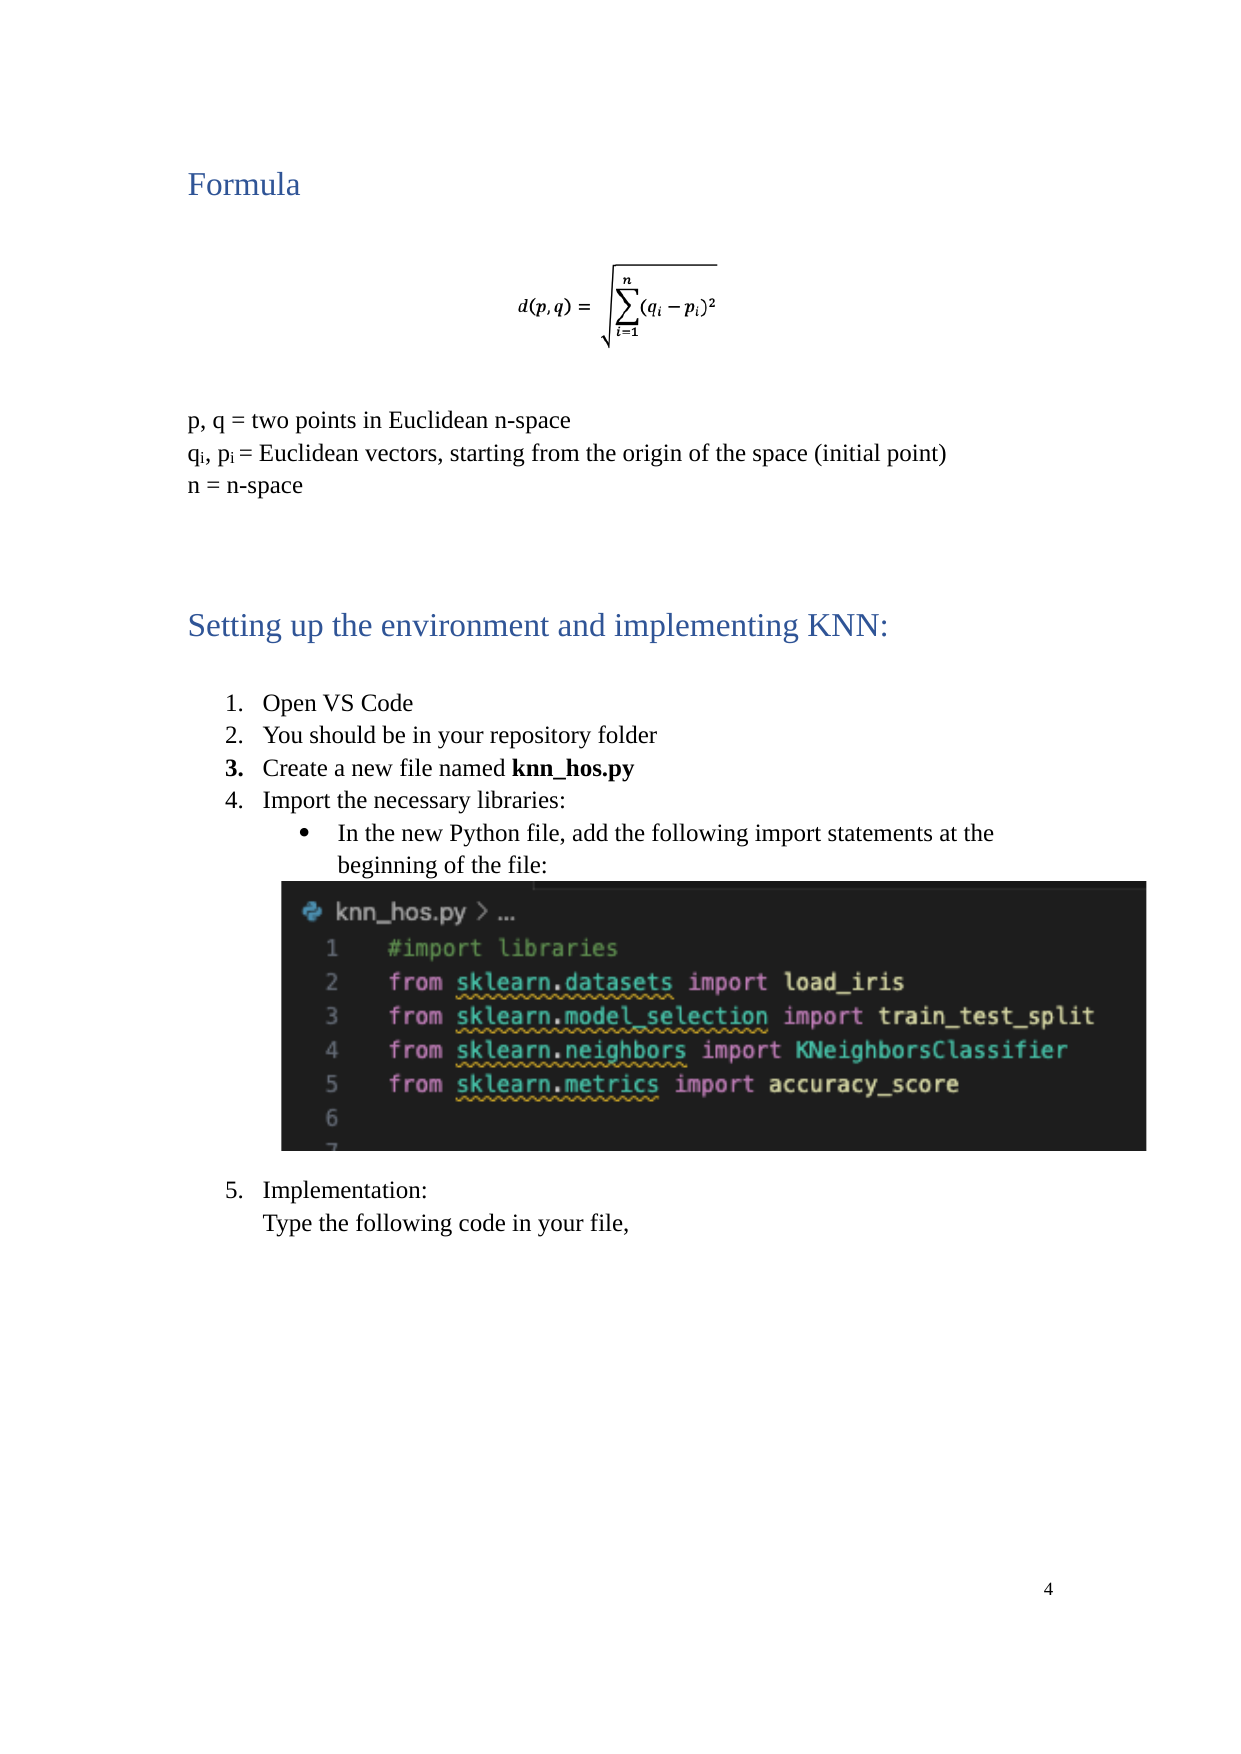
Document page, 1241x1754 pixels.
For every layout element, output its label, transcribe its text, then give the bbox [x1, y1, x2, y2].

list Implementation: [225, 1174, 1053, 1206]
list Create a new file named knn_hos.py [225, 751, 1053, 784]
list Open VS Code [225, 686, 1053, 719]
text p, q = two points in Euclidean n-space qi, pi = Euclidean vectors, starting from the origin of the space (initial point) n = n-space [187, 404, 1053, 501]
list You should be in your repository folder [225, 719, 1053, 751]
subtitle Formula [187, 150, 1053, 215]
list Import the necessary libraries: [225, 784, 1053, 816]
subtitle Setting up the environment and implementing KNN: [187, 592, 1053, 657]
list Type the following code in your file, [262, 1206, 1053, 1239]
list In the new Python file, add the following import statements at the beginning of the file: [300, 816, 1053, 881]
